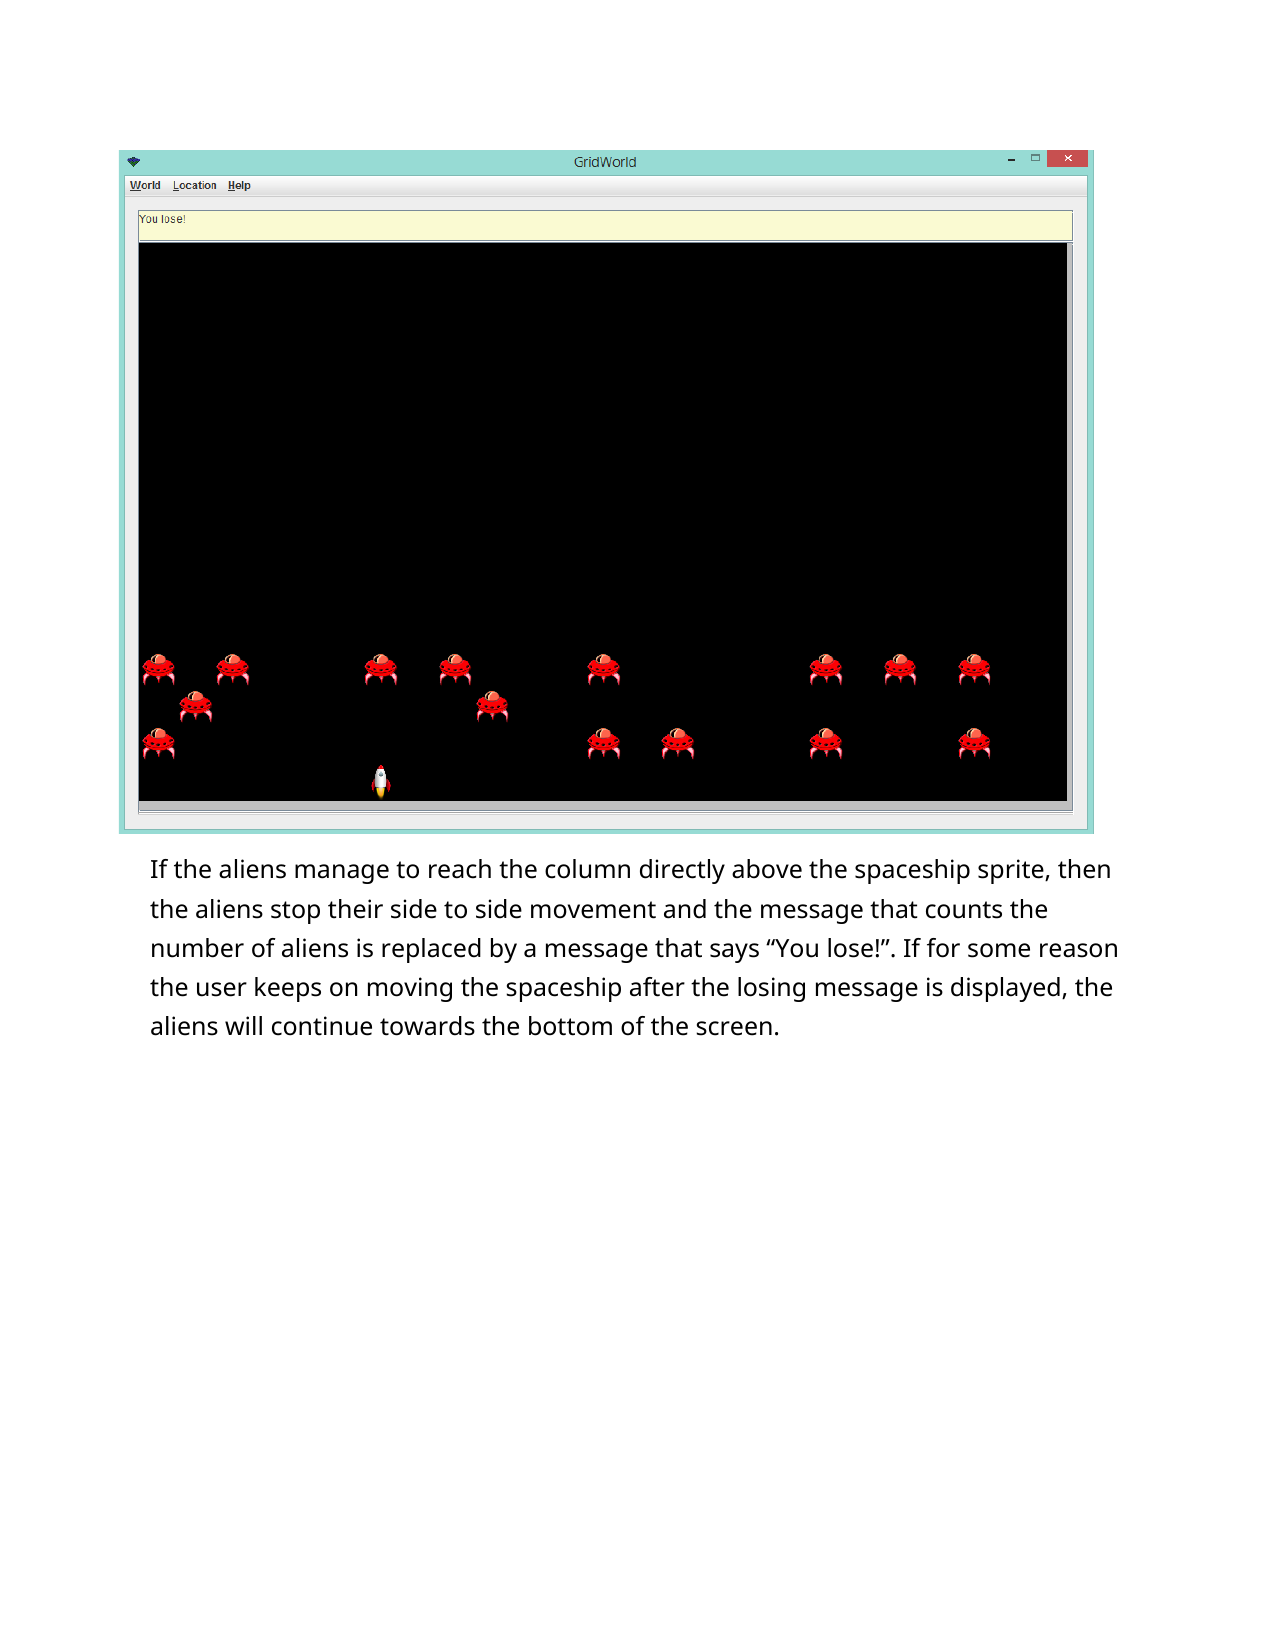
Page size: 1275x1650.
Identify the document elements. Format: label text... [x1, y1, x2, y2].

picture [118, 150, 1094, 834]
